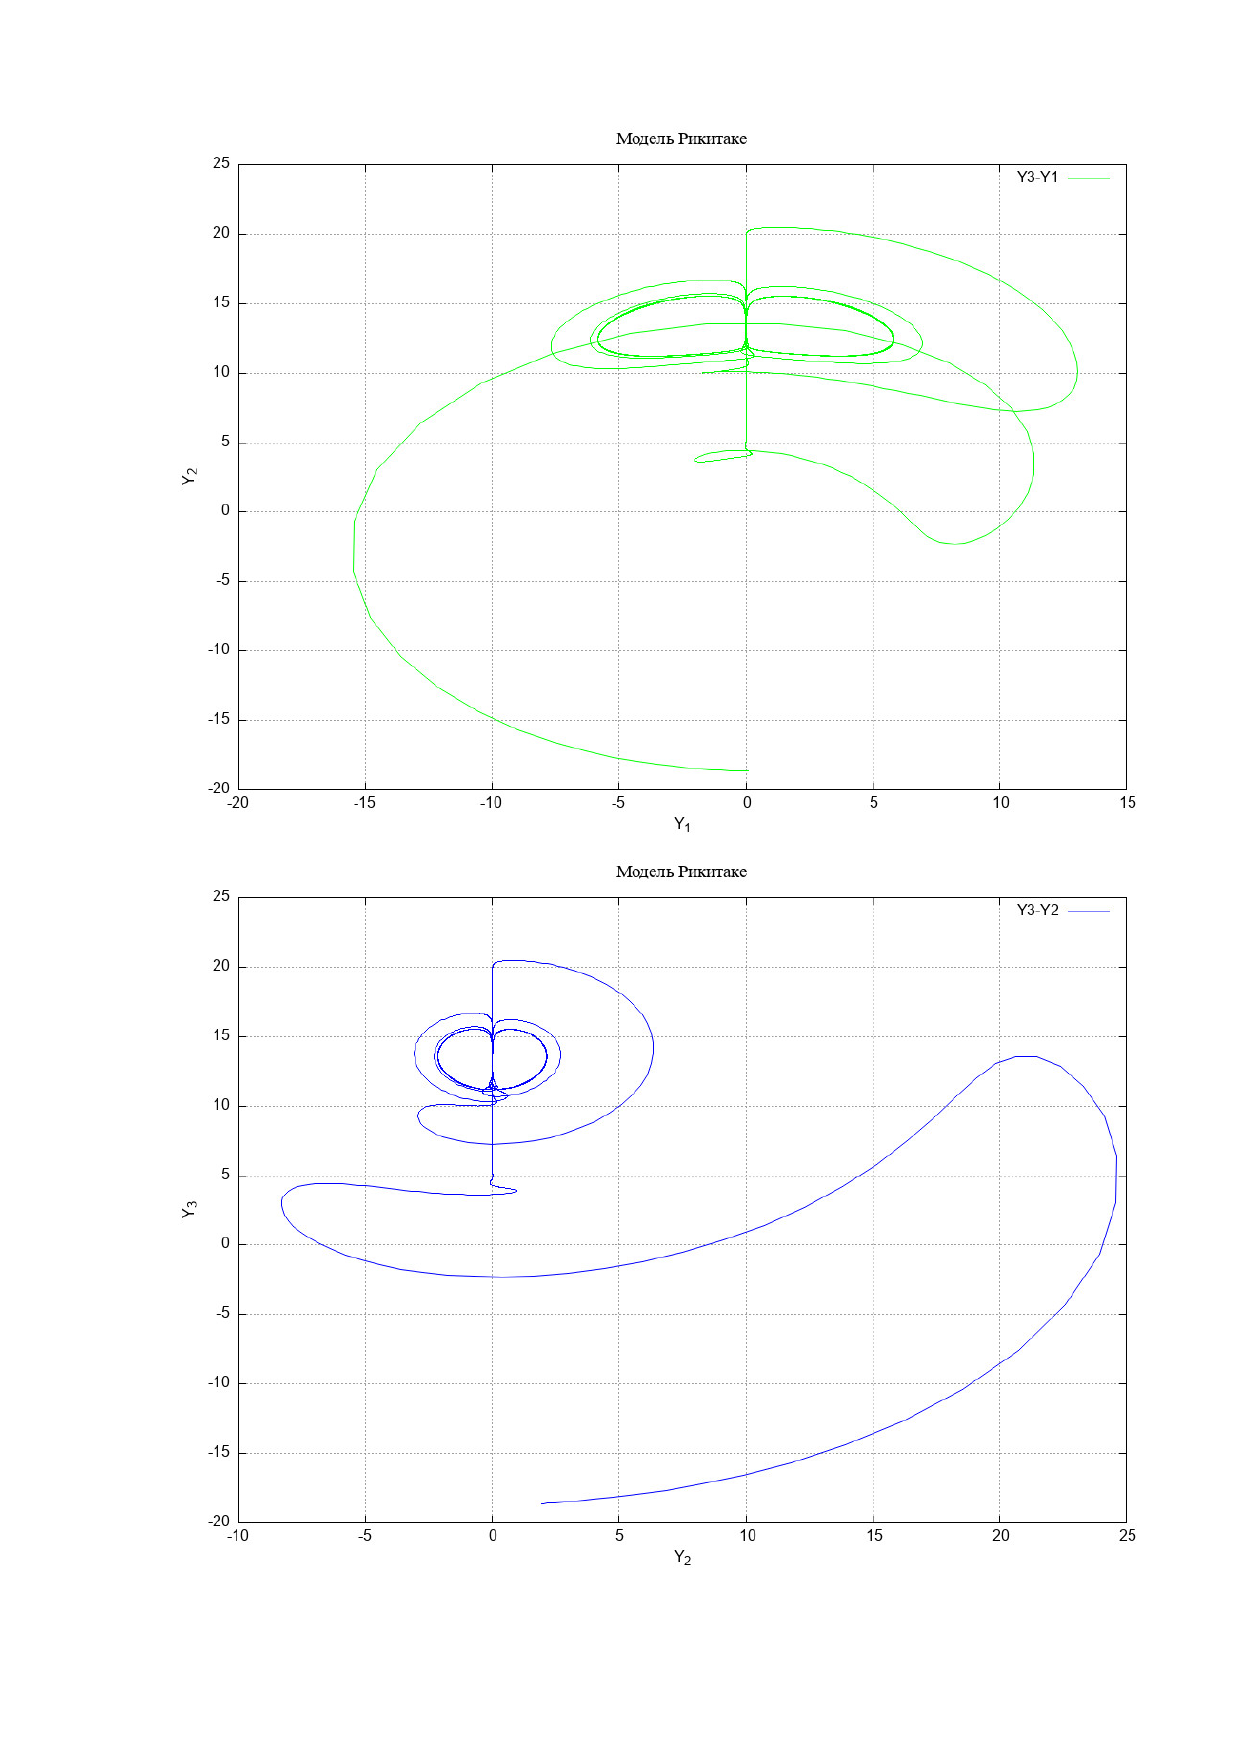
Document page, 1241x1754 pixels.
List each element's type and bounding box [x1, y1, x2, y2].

picture [177, 851, 1152, 1583]
picture [177, 118, 1152, 850]
